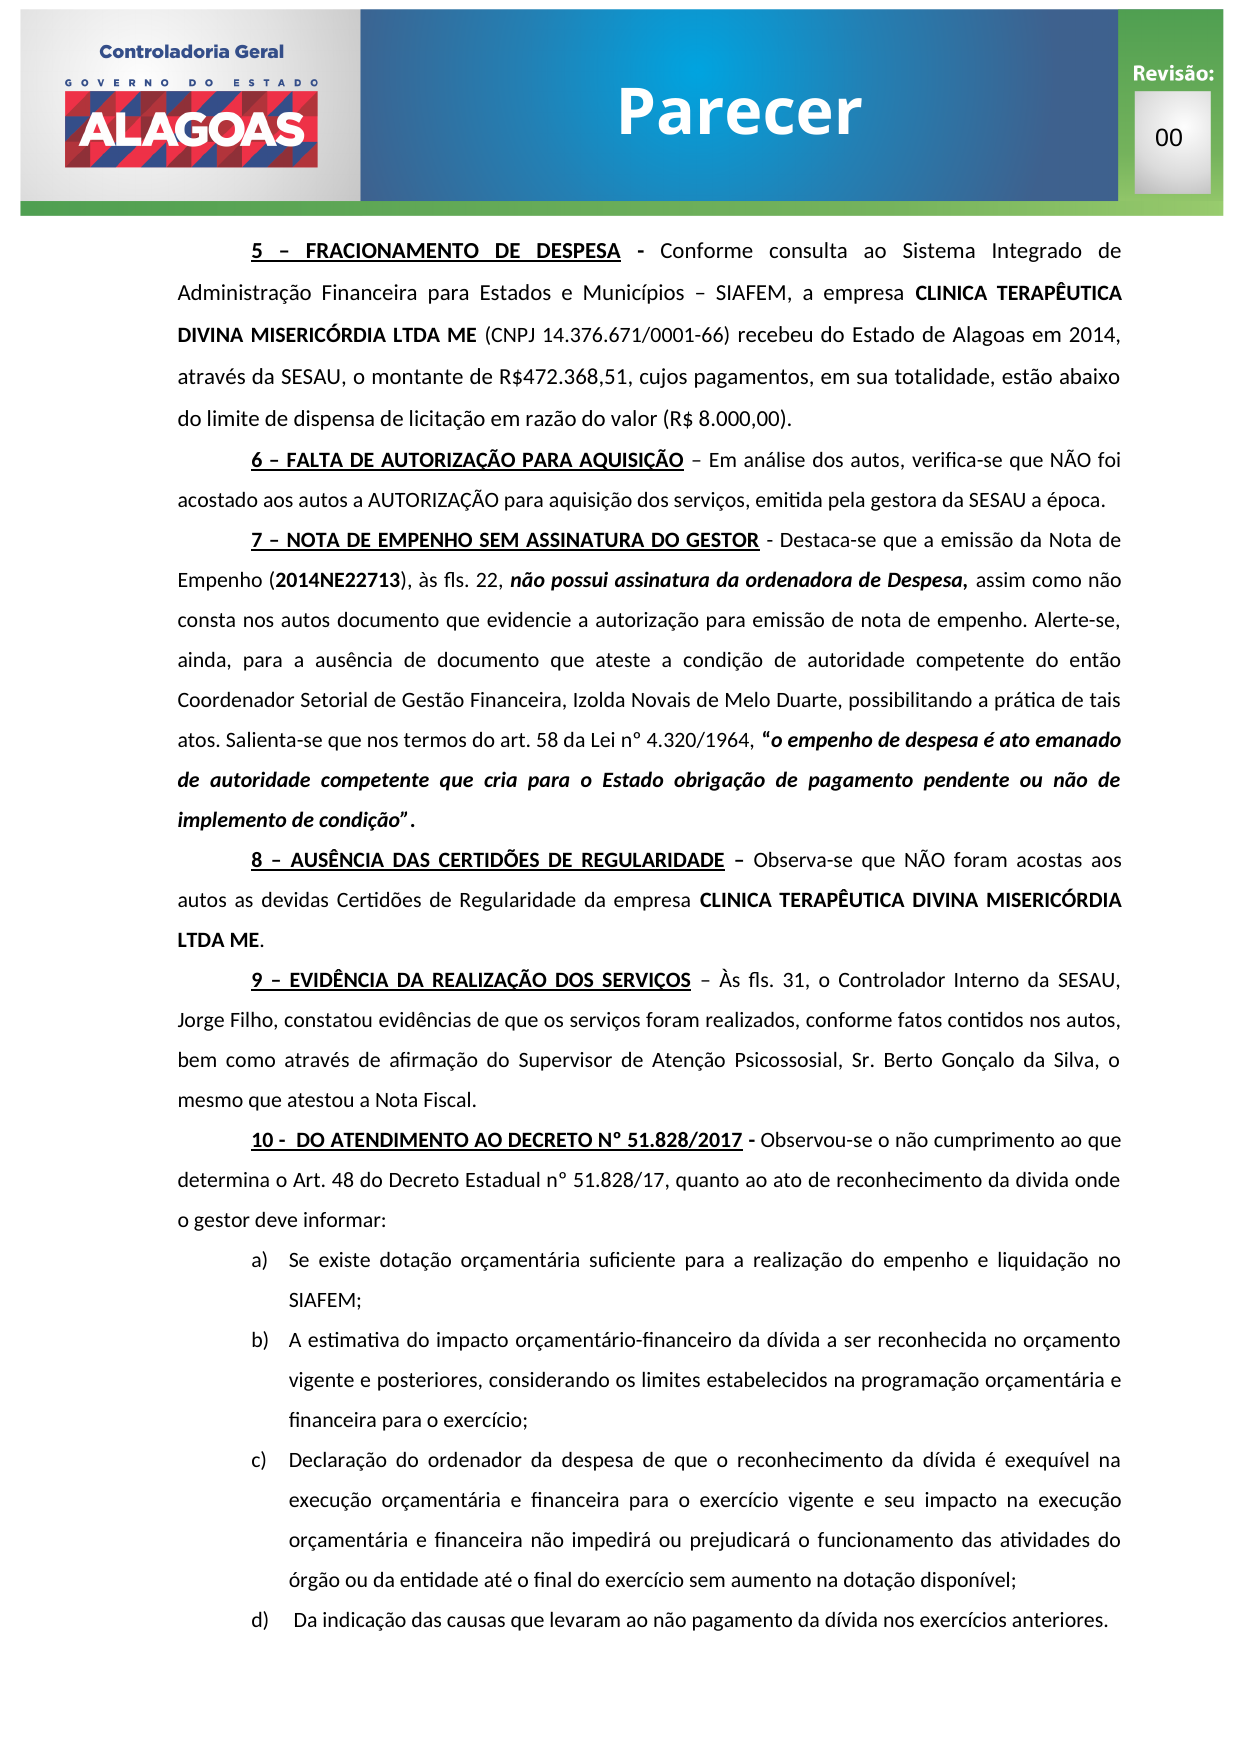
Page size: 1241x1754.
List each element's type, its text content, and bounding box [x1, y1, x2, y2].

text 5 – FRACIONAMENTO DE DESPESA - Conforme consulta ao Sistema Integrado de Administração Financeira para Estados e Municípios – SIAFEM, a empresa CLINICA TERAPÊUTICA DIVINA MISERICÓRDIA LTDA ME (CNPJ 14.376.671/0001-66) recebeu do Estado de Alagoas em 2014, através da SESAU, o montante de R$472.368,51, cujos pagamentos, em sua totalidade, estão abaixo do limite de dispensa de licitação em razão do valor (R$ 8.000,00). [177, 236, 1122, 432]
picture [20, 9, 1224, 216]
list A estimativa do impacto orçamentário-financeiro da dívida a ser reconhecida no orçamento vigente e posteriores, considerando os limites estabelecidos na programação orçamentária e financeira para o exercício; [251, 1326, 1122, 1433]
list Da indicação das causas que levaram ao não pagamento da dívida nos exercícios anteriores. [251, 1606, 1122, 1633]
text 8 – AUSÊNCIA DAS CERTIDÕES DE REGULARIDADE – Observa-se que NÃO foram acostas aos autos as devidas Certidões de Regularidade da empresa CLINICA TERAPÊUTICA DIVINA MISERICÓRDIA LTDA ME. [177, 846, 1122, 953]
text 7 – NOTA DE EMPENHO SEM ASSINATURA DO GESTOR - Destaca-se que a emissão da Nota de Empenho (2014NE22713), às fls. 22, não possui assinatura da ordenadora de Despesa, assim como não consta nos autos documento que evidencie a autorização para emissão de nota de empenho. Alerte-se, ainda, para a ausência de documento que ateste a condição de autoridade competente do então Coordenador Setorial de Gestão Financeira, Izolda Novais de Melo Duarte, possibilitando a prática de tais atos. Salienta-se que nos termos do art. 58 da Lei nº 4.320/1964, “o empenho de despesa é ato emanado de autoridade competente que cria para o Estado obrigação de pagamento pendente ou não de implemento de condição”. [177, 526, 1122, 833]
text 9 – EVIDÊNCIA DA REALIZAÇÃO DOS SERVIÇOS – Às fls. 31, o Controlador Interno da SESAU, Jorge Filho, constatou evidências de que os serviços foram realizados, conforme fatos contidos nos autos, bem como através de afirmação do Supervisor de Atenção Psicossosial, Sr. Berto Gonçalo da Silva, o mesmo que atestou a Nota Fiscal. [177, 966, 1122, 1113]
text 6 – FALTA DE AUTORIZAÇÃO PARA AQUISIÇÃO – Em análise dos autos, verifica-se que NÃO foi acostado aos autos a AUTORIZAÇÃO para aquisição dos serviços, emitida pela gestora da SESAU a época. [177, 446, 1122, 513]
text 10 - DO ATENDIMENTO AO DECRETO Nº 51.828/2017 - Observou-se o não cumprimento ao que determina o Art. 48 do Decreto Estadual nº 51.828/17, quanto ao ato de reconhecimento da divida onde o gestor deve informar: [177, 1126, 1122, 1233]
list Declaração do ordenador da despesa de que o reconhecimento da dívida é exequível na execução orçamentária e financeira para o exercício vigente e seu impacto na execução orçamentária e financeira não impedirá ou prejudicará o funcionamento das atividades do órgão ou da entidade até o final do exercício sem aumento na dotação disponível; [251, 1446, 1122, 1593]
list Se existe dotação orçamentária suficiente para a realização do empenho e liquidação no SIAFEM; [251, 1246, 1122, 1313]
